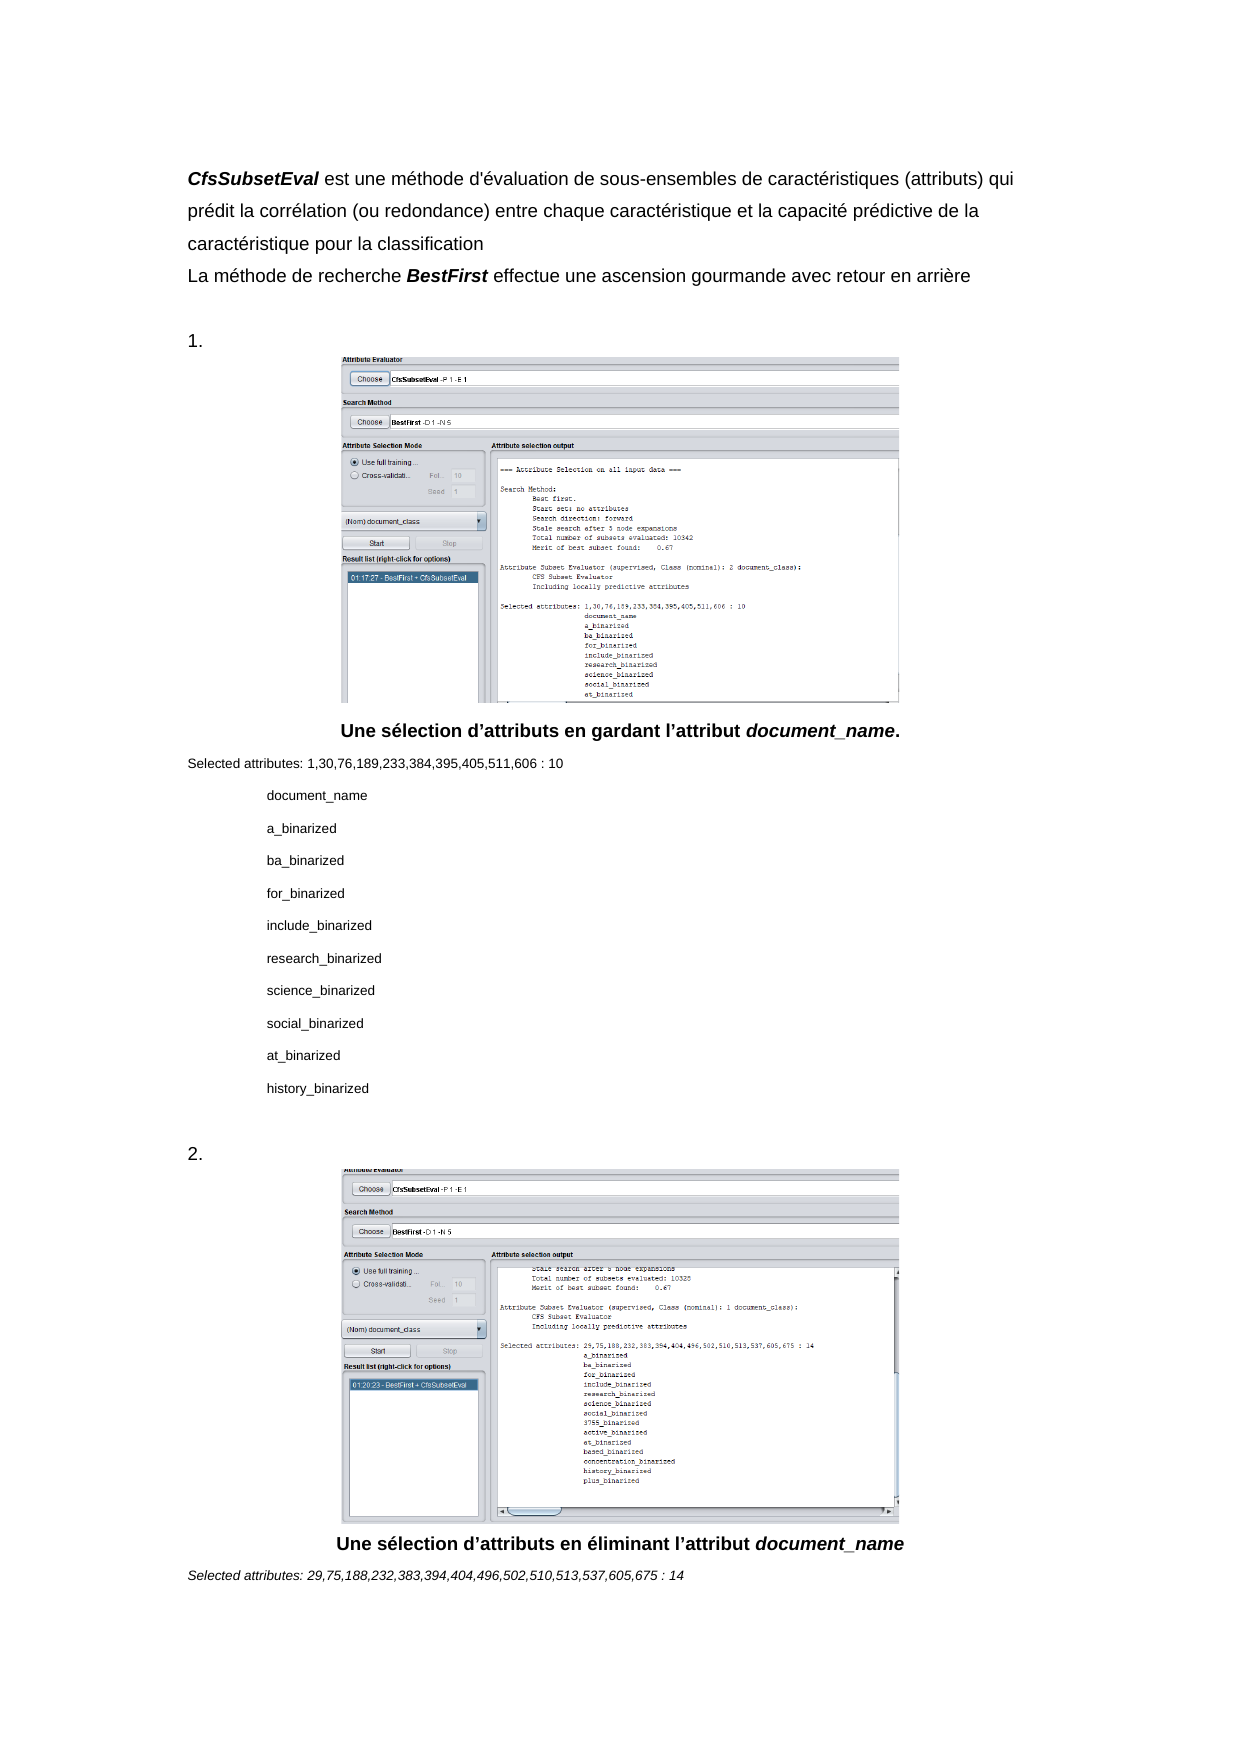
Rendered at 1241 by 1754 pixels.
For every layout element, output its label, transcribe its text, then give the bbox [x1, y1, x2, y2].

text for_binarized [187, 877, 1053, 909]
text Une sélection d’attributs en gardant l’attribut document_name. [187, 714, 1053, 747]
text Selected attributes: 29,75,188,232,383,394,404,496,502,510,513,537,605,675 : 14 [187, 1559, 1053, 1592]
text include_binarized [187, 909, 1053, 942]
picture [341, 357, 900, 703]
text CfsSubsetEval est une méthode d'évaluation de sous-ensembles de caractéristiques (attributs) qui prédit la corrélation (ou redondance) entre chaque caractéristique et la capacité prédictive de la caractéristique pour la classification [187, 162, 1053, 259]
text 2. [187, 1137, 1053, 1169]
text document_name [187, 779, 1053, 812]
text a_binarized [187, 812, 1053, 844]
text Selected attributes: 1,30,76,189,233,384,395,405,511,606 : 10 [187, 747, 1053, 779]
text research_binarized [187, 942, 1053, 974]
text at_binarized [187, 1039, 1053, 1072]
text Une sélection d’attributs en éliminant l’attribut document_name [187, 1527, 1053, 1559]
text science_binarized [187, 974, 1053, 1007]
text social_binarized [187, 1007, 1053, 1039]
picture [341, 1169, 900, 1524]
text history_binarized [187, 1072, 1053, 1104]
text 1. [187, 324, 1053, 357]
text ba_binarized [187, 844, 1053, 877]
text La méthode de recherche BestFirst effectue une ascension gourmande avec retour en arrière [187, 259, 1053, 292]
